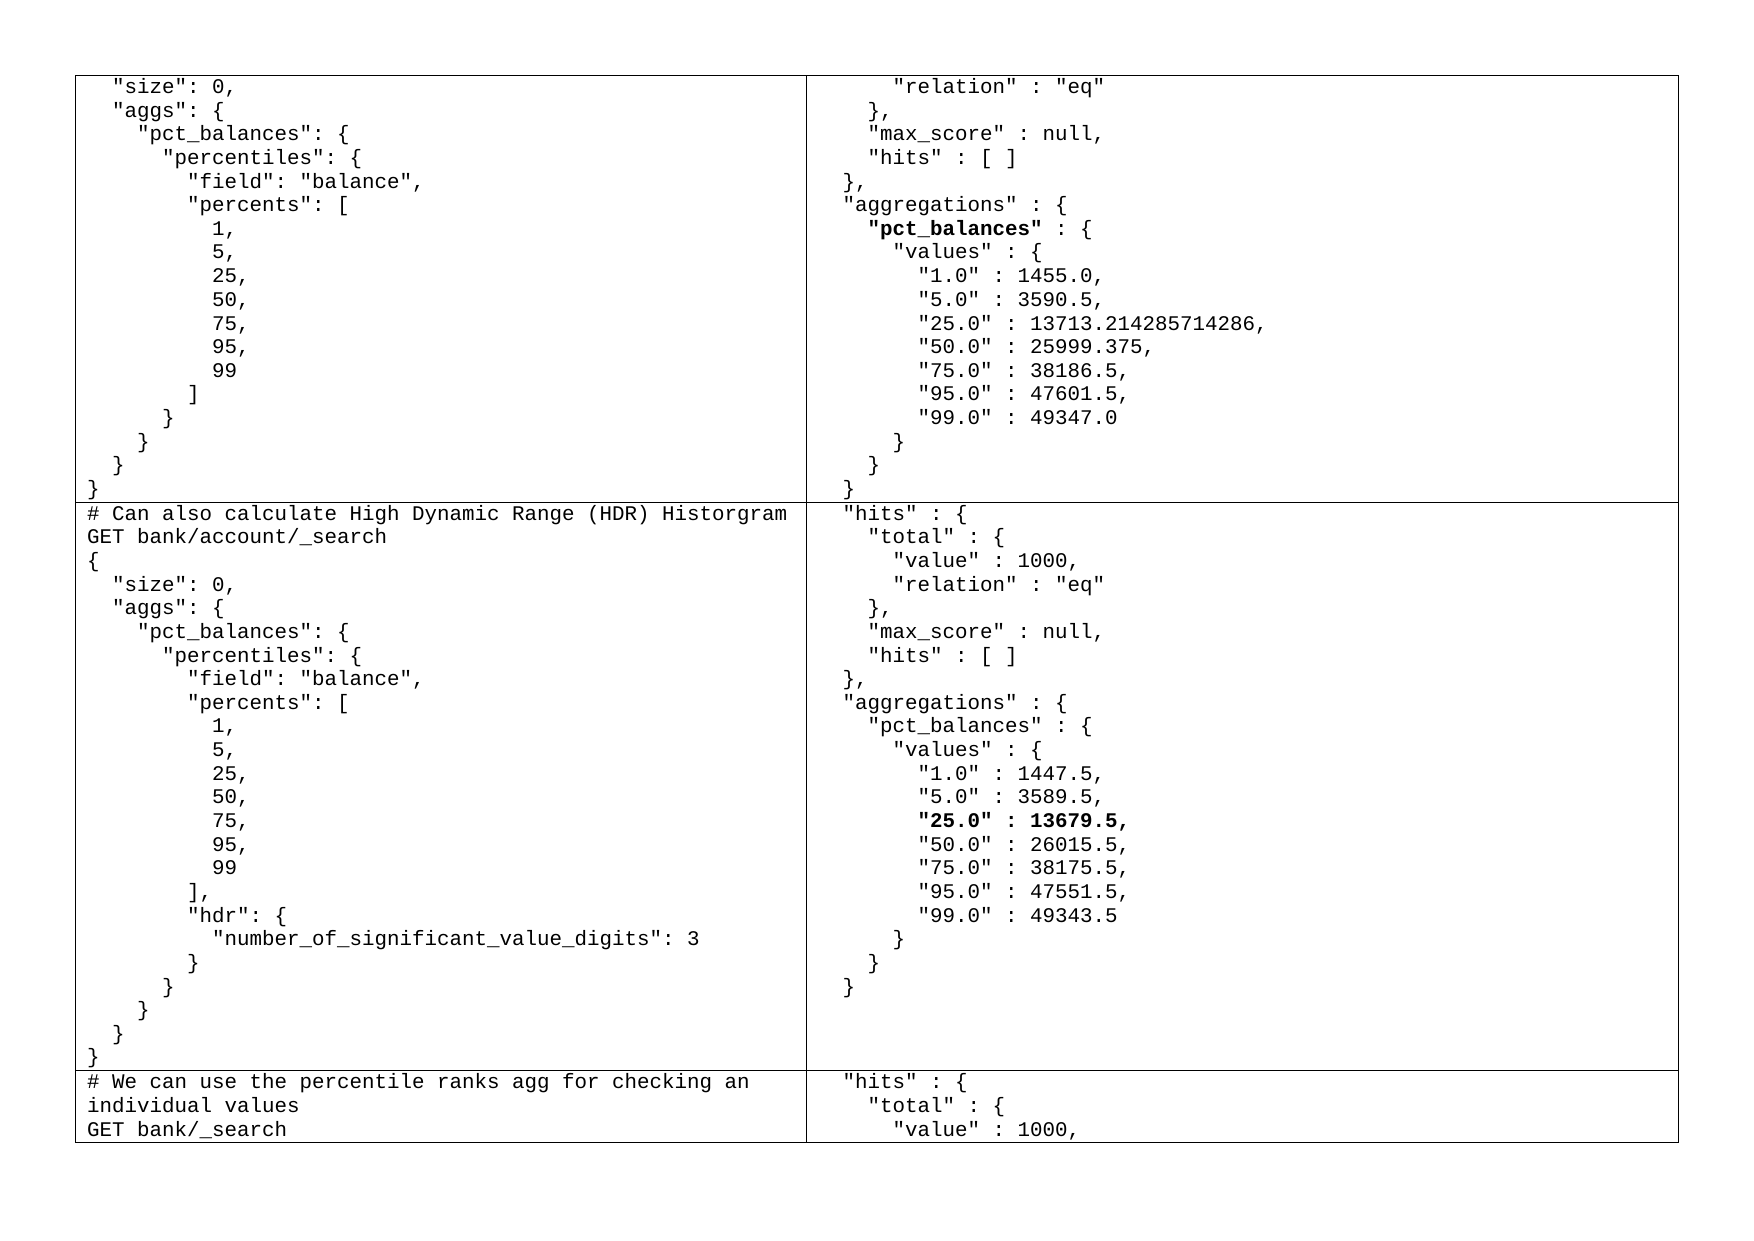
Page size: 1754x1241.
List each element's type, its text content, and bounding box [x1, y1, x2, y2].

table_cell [807, 76, 1678, 502]
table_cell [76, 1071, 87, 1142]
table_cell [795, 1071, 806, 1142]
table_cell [807, 1071, 1678, 1142]
table_cell "hits" : { "total" : { "value" : 1000, "relation" : "eq" }, "max_score" : null, "hits" : [ ] }, "aggregations" : { "pct_balances" : { "values" : { "1.0" : 1447.5, "5.0" : 3589.5, "25.0" : 13679.5, "50.0" : 26015.5, "75.0" : 38175.5, "95.0" : 47551.5, "99.0" : 49343.5 } } } [807, 503, 1678, 1070]
